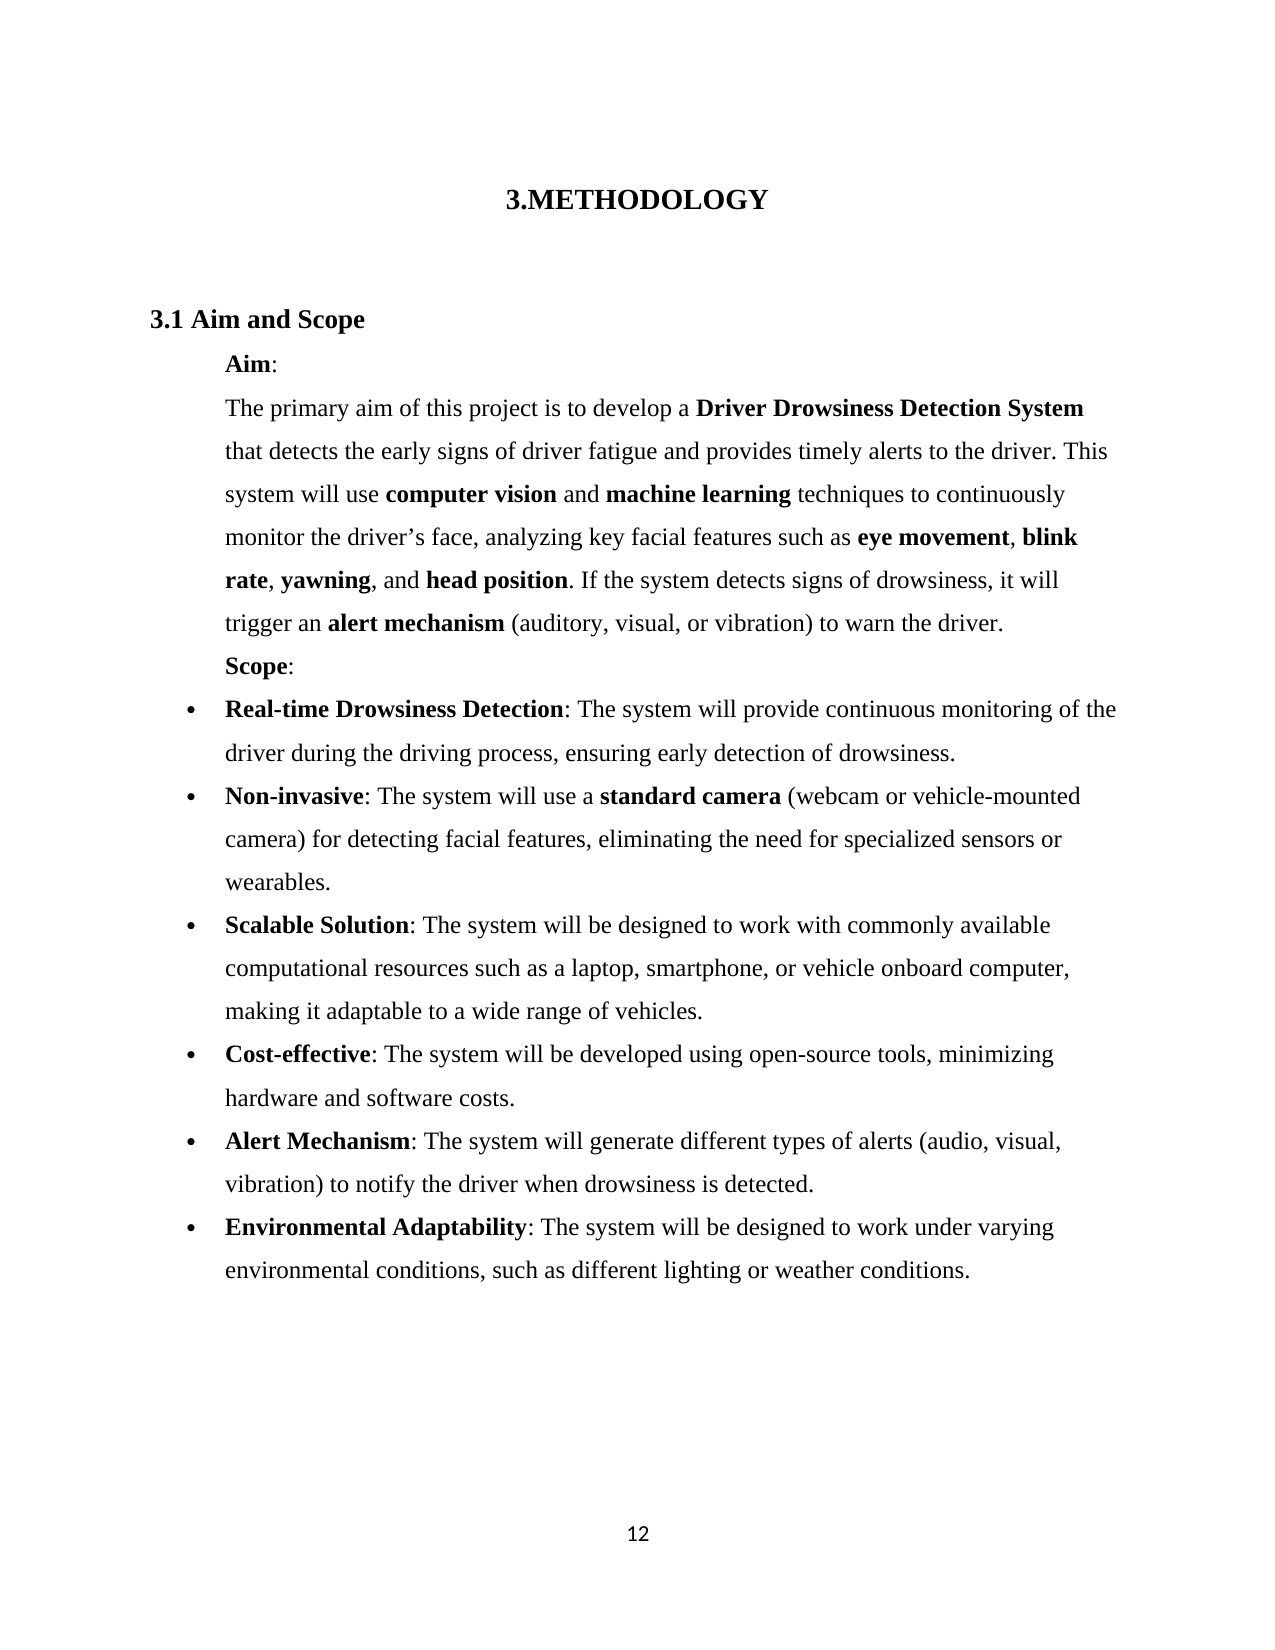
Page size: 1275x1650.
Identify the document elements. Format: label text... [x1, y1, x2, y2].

list Cost-effective: The system will be developed using open-source tools, minimizing hardware and software costs. [187, 1039, 1125, 1111]
list Non-invasive: The system will use a standard camera (webcam or vehicle-mounted camera) for detecting facial features, eliminating the need for specialized sensors or wearables. [187, 781, 1125, 896]
text Scope: [225, 651, 1125, 680]
subtitle 3.METHODOLOGY [151, 182, 1123, 216]
list Environmental Adaptability: The system will be designed to work under varying environmental conditions, such as different lighting or weather conditions. [187, 1212, 1125, 1284]
text Aim: The primary aim of this project is to develop a Driver Drowsiness Detection System that detects the early signs of driver fatigue and provides timely alerts to the driver. This system will use computer vision and machine learning techniques to continuously monitor the driver’s face, analyzing key facial features such as eye movement, blink rate, yawning, and head position. If the system detects signs of drowsiness, it will trigger an alert mechanism (auditory, visual, or vibration) to warn the driver. [225, 349, 1125, 637]
list Scalable Solution: The system will be designed to work with commonly available computational resources such as a laptop, smartphone, or vehicle onboard computer, making it adaptable to a wide range of vehicles. [187, 910, 1125, 1025]
list Alert Mechanism: The system will generate different types of alerts (audio, visual, vibration) to notify the driver when drowsiness is detected. [187, 1126, 1125, 1198]
list Real-time Drowsiness Detection: The system will provide continuous monitoring of the driver during the driving process, ensuring early detection of drowsiness. [187, 694, 1125, 766]
text 3.1 Aim and Scope [150, 303, 1125, 334]
